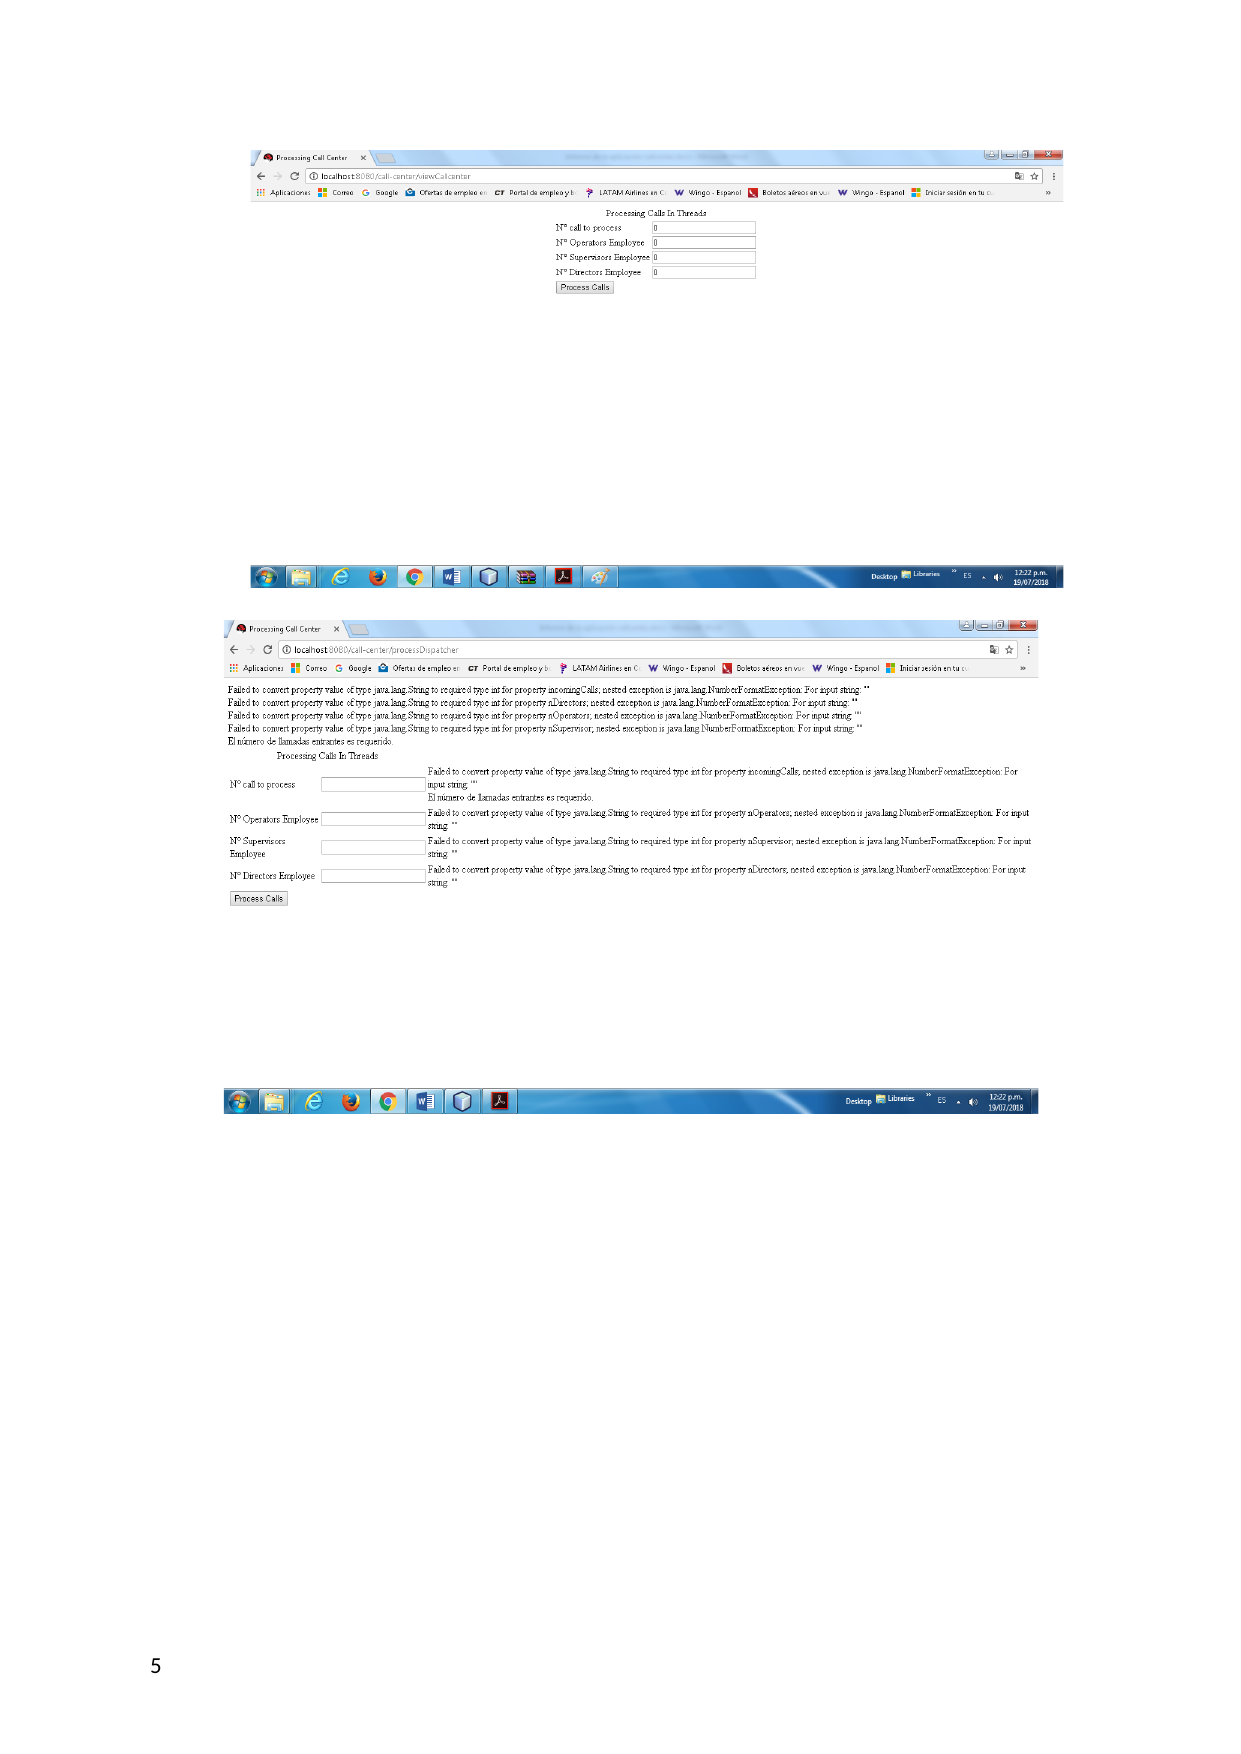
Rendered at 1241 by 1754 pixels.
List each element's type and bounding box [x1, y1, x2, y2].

picture [223, 620, 1039, 1114]
picture [250, 150, 1064, 588]
